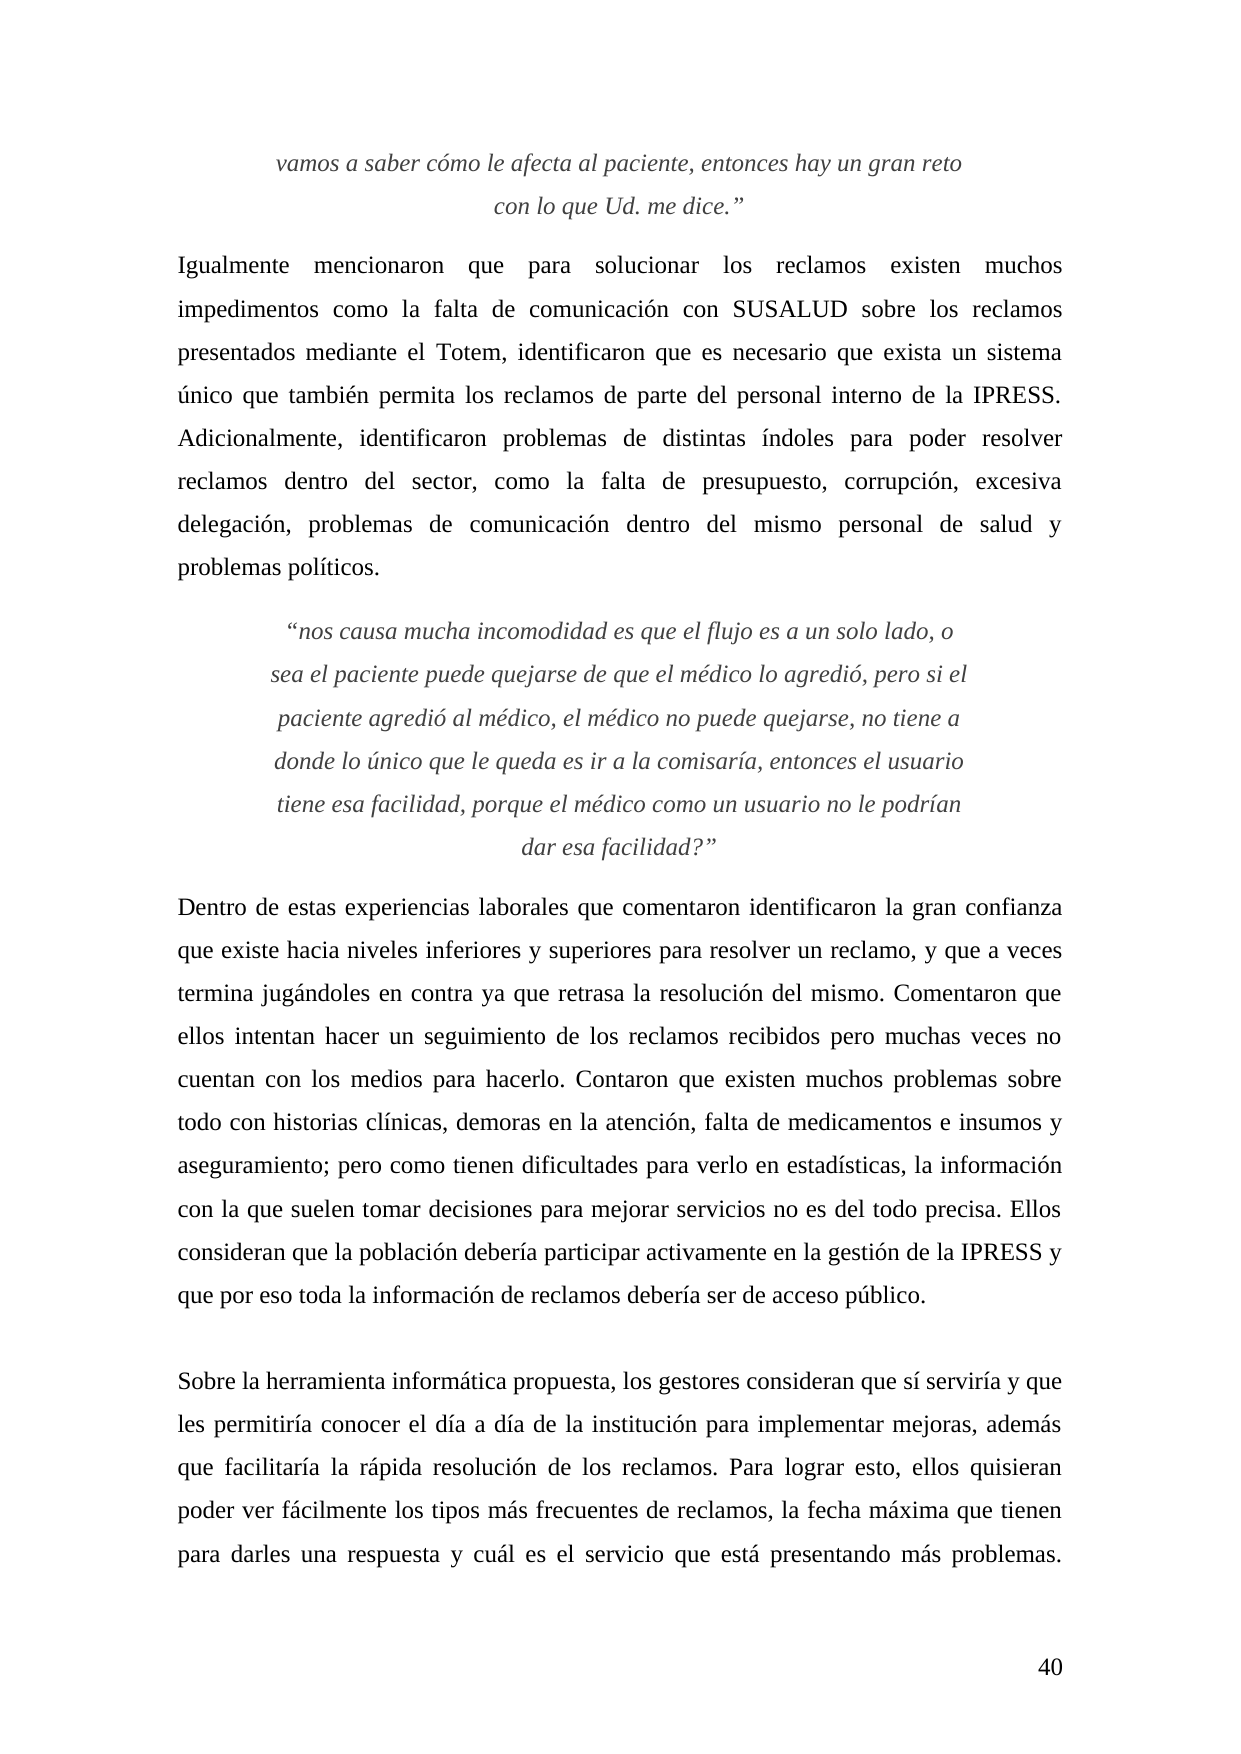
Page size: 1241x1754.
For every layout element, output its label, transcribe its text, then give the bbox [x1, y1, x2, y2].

text Igualmente mencionaron que para solucionar los reclamos existen muchos impedimentos como la falta de comunicación con SUSALUD sobre los reclamos presentados mediante el Totem, identificaron que es necesario que exista un sistema único que también permita los reclamos de parte del personal interno de la IPRESS. Adicionalmente, identificaron problemas de distintas índoles para poder resolver reclamos dentro del sector, como la falta de presupuesto, corrupción, excesiva delegación, problemas de comunicación dentro del mismo personal de salud y problemas políticos. [177, 251, 1063, 581]
text “nos causa mucha incomodidad es que el flujo es a un solo lado, o sea el paciente puede quejarse de que el médico lo agredió, pero si el paciente agredió al médico, el médico no puede quejarse, no tiene a donde lo único que le queda es ir a la comisaría, entonces el usuario tiene esa facilidad, porque el médico como un usuario no le podrían dar esa facilidad?” [267, 616, 973, 861]
text Dentro de estas experiencias laborales que comentaron identificaron la gran confianza que existe hacia niveles inferiores y superiores para resolver un reclamo, y que a veces termina jugándoles en contra ya que retrasa la resolución del mismo. Comentaron que ellos intentan hacer un seguimiento de los reclamos recibidos pero muchas veces no cuentan con los medios para hacerlo. Contaron que existen muchos problemas sobre todo con historias clínicas, demoras en la atención, falta de medicamentos e insumos y aseguramiento; pero como tienen dificultades para verlo en estadísticas, la información con la que suelen tomar decisiones para mejorar servicios no es del todo precisa. Ellos consideran que la población debería participar activamente en la gestión de la IPRESS y que por eso toda la información de reclamos debería ser de acceso público. [177, 892, 1063, 1309]
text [267, 148, 973, 219]
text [177, 1366, 1063, 1567]
